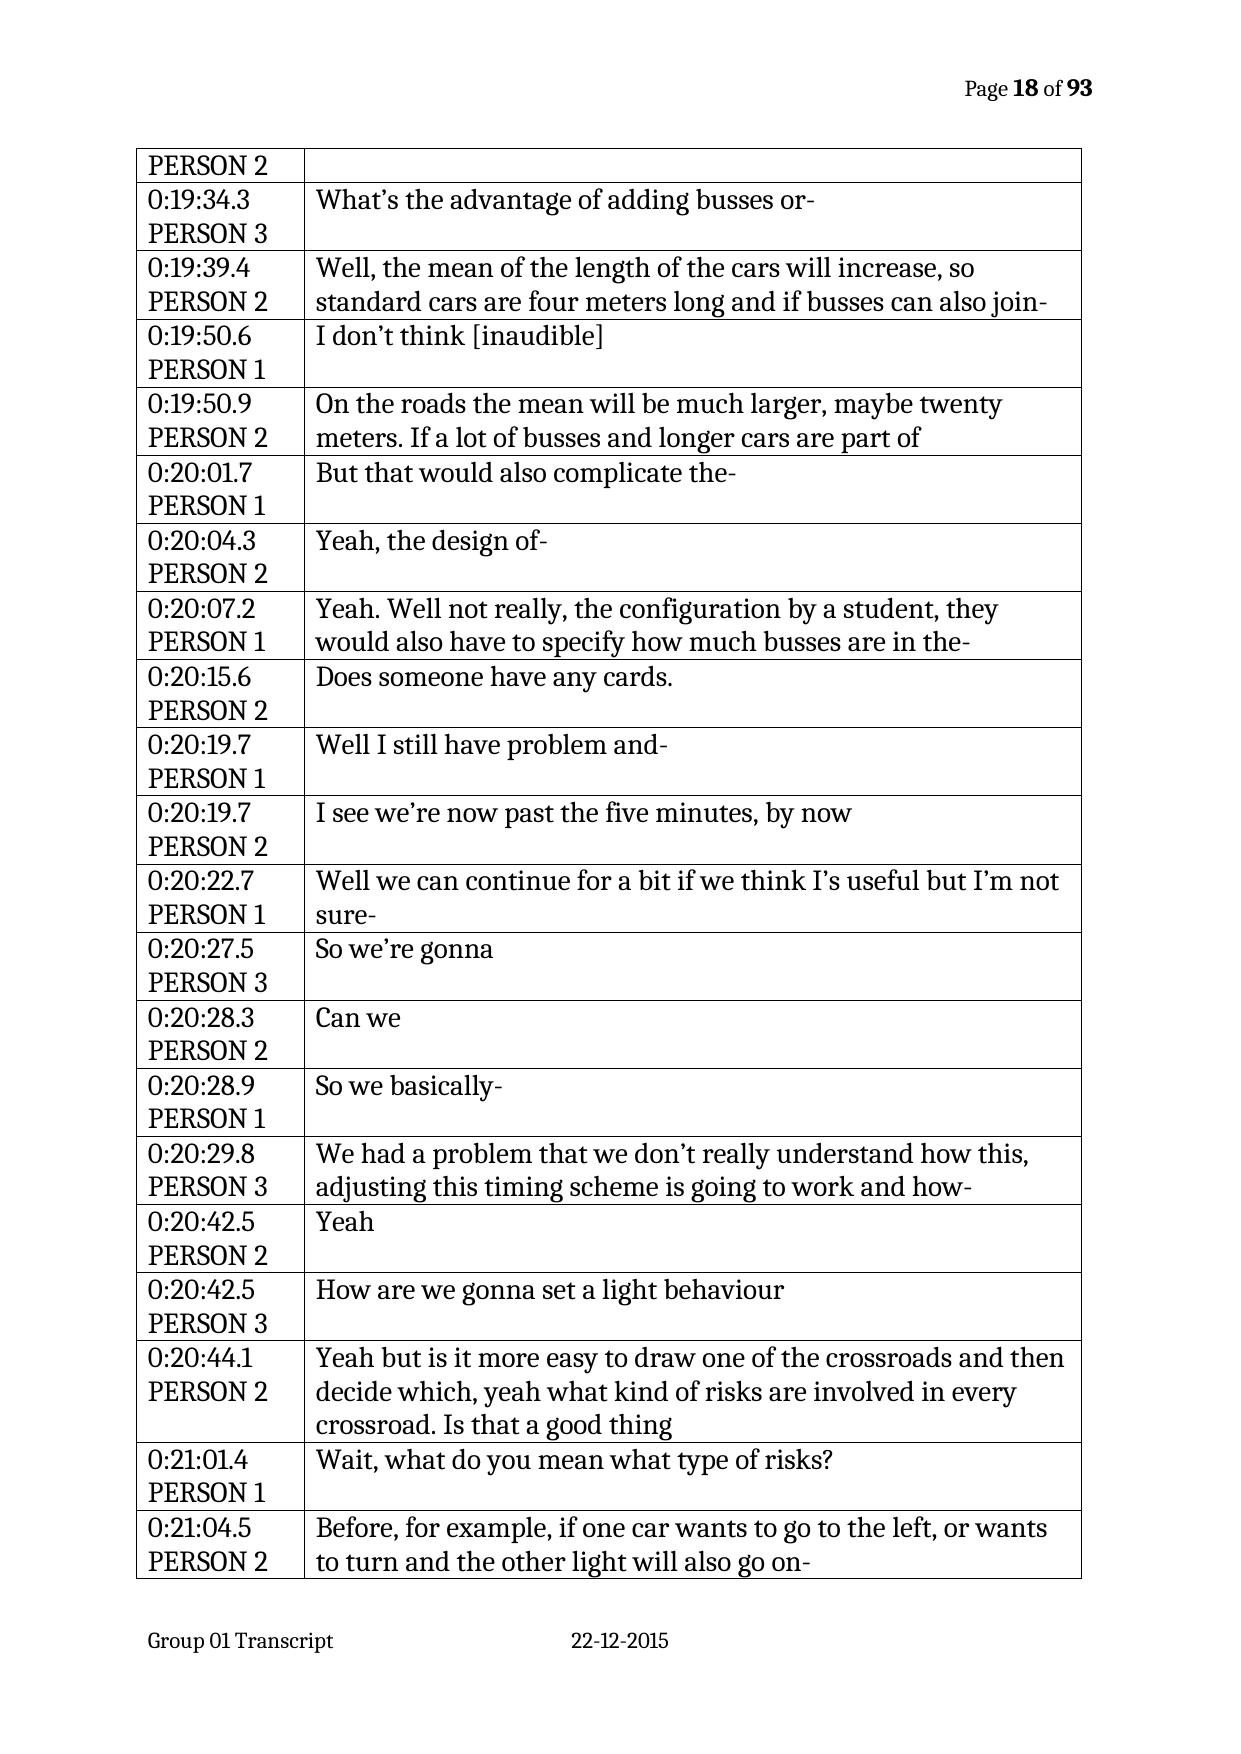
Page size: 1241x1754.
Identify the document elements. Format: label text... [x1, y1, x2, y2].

table_cell Well we can continue for a bit if we think I’s useful but I’m not sure- [305, 865, 1081, 932]
table_cell So we basically- [305, 1069, 1081, 1136]
table_cell Yeah [305, 1205, 1081, 1272]
table_cell 0:20:28.9 PERSON 1 [137, 1069, 304, 1136]
table_cell 0:20:42.5 PERSON 3 [137, 1273, 304, 1340]
table_cell I see we’re now past the five minutes, by now [305, 796, 1081, 863]
table_cell 0:20:44.1 PERSON 2 [137, 1341, 304, 1442]
table_cell 0:19:34.3 PERSON 3 [137, 183, 304, 250]
table_cell 0:20:04.3 PERSON 2 [137, 524, 304, 591]
table_cell Well, the mean of the length of the cars will increase, so standard cars are four meters long and if busses can also join- [305, 251, 1081, 318]
table_cell Can we [305, 1001, 1081, 1068]
table_cell 0:20:19.7 PERSON 2 [137, 796, 304, 863]
table_cell Yeah but is it more easy to draw one of the crossroads and then decide which, yeah what kind of risks are involved in every crossroad. Is that a good thing [305, 1341, 1081, 1442]
table_cell Wait, what do you mean what type of risks? [305, 1443, 1081, 1510]
table_cell 0:21:04.5 PERSON 2 [137, 1511, 304, 1578]
table_cell 0:20:19.7 PERSON 1 [137, 728, 304, 795]
table_cell Well I still have problem and- [305, 728, 1081, 795]
table_cell Yeah, the design of- [305, 524, 1081, 591]
table_cell 0:19:50.9 PERSON 2 [137, 388, 304, 455]
table_cell 0:20:01.7 PERSON 1 [137, 456, 304, 523]
table_cell What’s the advantage of adding busses or- [305, 183, 1081, 250]
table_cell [305, 149, 1081, 182]
table_cell 0:19:33.4 PERSON 2 [137, 149, 304, 182]
table_cell 0:19:50.6 PERSON 1 [137, 320, 304, 387]
table_cell We had a problem that we don’t really understand how this, adjusting this timing scheme is going to work and how- [305, 1137, 1081, 1204]
table_cell 0:21:01.4 PERSON 1 [137, 1443, 304, 1510]
table_cell Before, for example, if one car wants to go to the left, or wants to turn and the other light will also go on- [305, 1511, 1081, 1578]
table_cell But that would also complicate the- [305, 456, 1081, 523]
table_cell 0:19:39.4 PERSON 2 [137, 251, 304, 318]
table_cell Yeah. Well not really, the configuration by a student, they would also have to specify how much busses are in the- [305, 592, 1081, 659]
table_cell On the roads the mean will be much larger, maybe twenty meters. If a lot of busses and longer cars are part of [305, 388, 1081, 455]
table_cell 0:20:22.7 PERSON 1 [137, 865, 304, 932]
table_cell 0:20:07.2 PERSON 1 [137, 592, 304, 659]
table_cell So we’re gonna [305, 933, 1081, 1000]
table_cell 0:20:28.3 PERSON 2 [137, 1001, 304, 1068]
table_cell 0:20:42.5 PERSON 2 [137, 1205, 304, 1272]
table_cell Does someone have any cards. [305, 660, 1081, 727]
table_cell 0:20:15.6 PERSON 2 [137, 660, 304, 727]
table_cell How are we gonna set a light behaviour [305, 1273, 1081, 1340]
table_cell 0:20:29.8 PERSON 3 [137, 1137, 304, 1204]
table_cell I don’t think [inaudible] [305, 320, 1081, 387]
table_cell 0:20:27.5 PERSON 3 [137, 933, 304, 1000]
